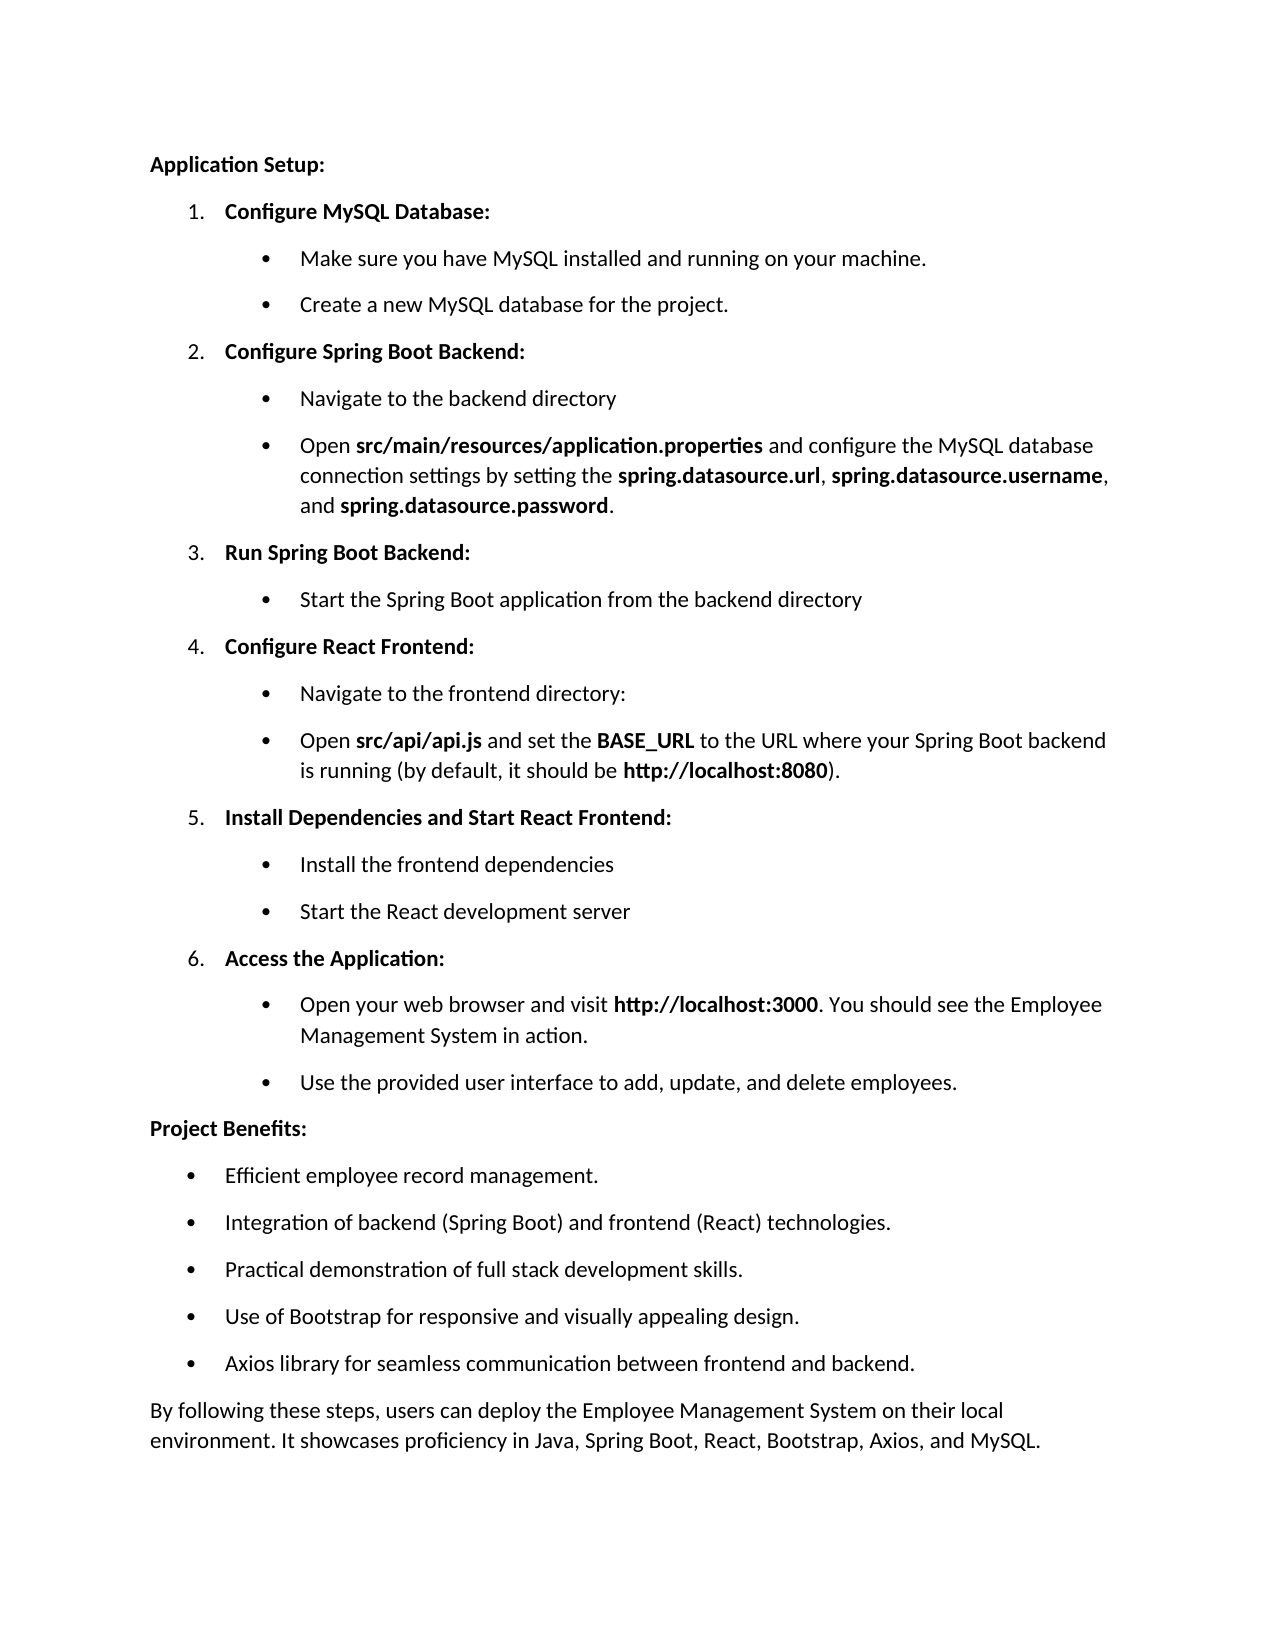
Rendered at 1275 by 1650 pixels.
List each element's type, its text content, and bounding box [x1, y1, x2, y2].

list Configure Spring Boot Backend: [187, 337, 1125, 366]
text Project Benefits: [150, 1114, 1125, 1143]
list Open your web browser and visit http://localhost:3000. You should see the Employee Management System in action. [262, 991, 1125, 1049]
list Start the React development server [262, 897, 1125, 925]
list Axios library for seamless communication between frontend and backend. [187, 1349, 1125, 1377]
list Configure MySQL Database: [187, 197, 1125, 225]
text By following these steps, users can deploy the Employee Management System on their local environment. It showcases proficiency in Java, Spring Boot, React, Bootstrap, Axios, and MySQL. [150, 1396, 1125, 1454]
list Access the Application: [187, 944, 1125, 972]
list Use of Bootstrap for responsive and visually appealing design. [187, 1302, 1125, 1330]
list Create a new MySQL database for the project. [262, 291, 1125, 319]
list Use the provided user interface to add, update, and delete employees. [262, 1068, 1125, 1096]
list Run Spring Boot Backend: [187, 538, 1125, 567]
list Practical demonstration of full stack development skills. [187, 1255, 1125, 1283]
list Navigate to the frontend directory: [262, 679, 1125, 707]
list Open src/main/resources/application.properties and configure the MySQL database connection settings by setting the spring.datasource.url, spring.datasource.username, and spring.datasource.password. [262, 431, 1125, 520]
list Install the frontend dependencies [262, 850, 1125, 878]
text Application Setup: [150, 150, 1125, 178]
list Make sure you have MySQL installed and running on your machine. [262, 244, 1125, 272]
list Start the Spring Boot application from the backend directory [262, 585, 1125, 613]
list Open src/api/api.js and set the BASE_URL to the URL where your Spring Boot backend is running (by default, it should be http://localhost:8080). [262, 726, 1125, 784]
list Efficient employee record management. [187, 1161, 1125, 1189]
list Navigate to the backend directory [262, 384, 1125, 412]
list Install Dependencies and Start React Frontend: [187, 803, 1125, 831]
list Configure React Frontend: [187, 632, 1125, 660]
list Integration of backend (Spring Boot) and frontend (React) technologies. [187, 1208, 1125, 1236]
